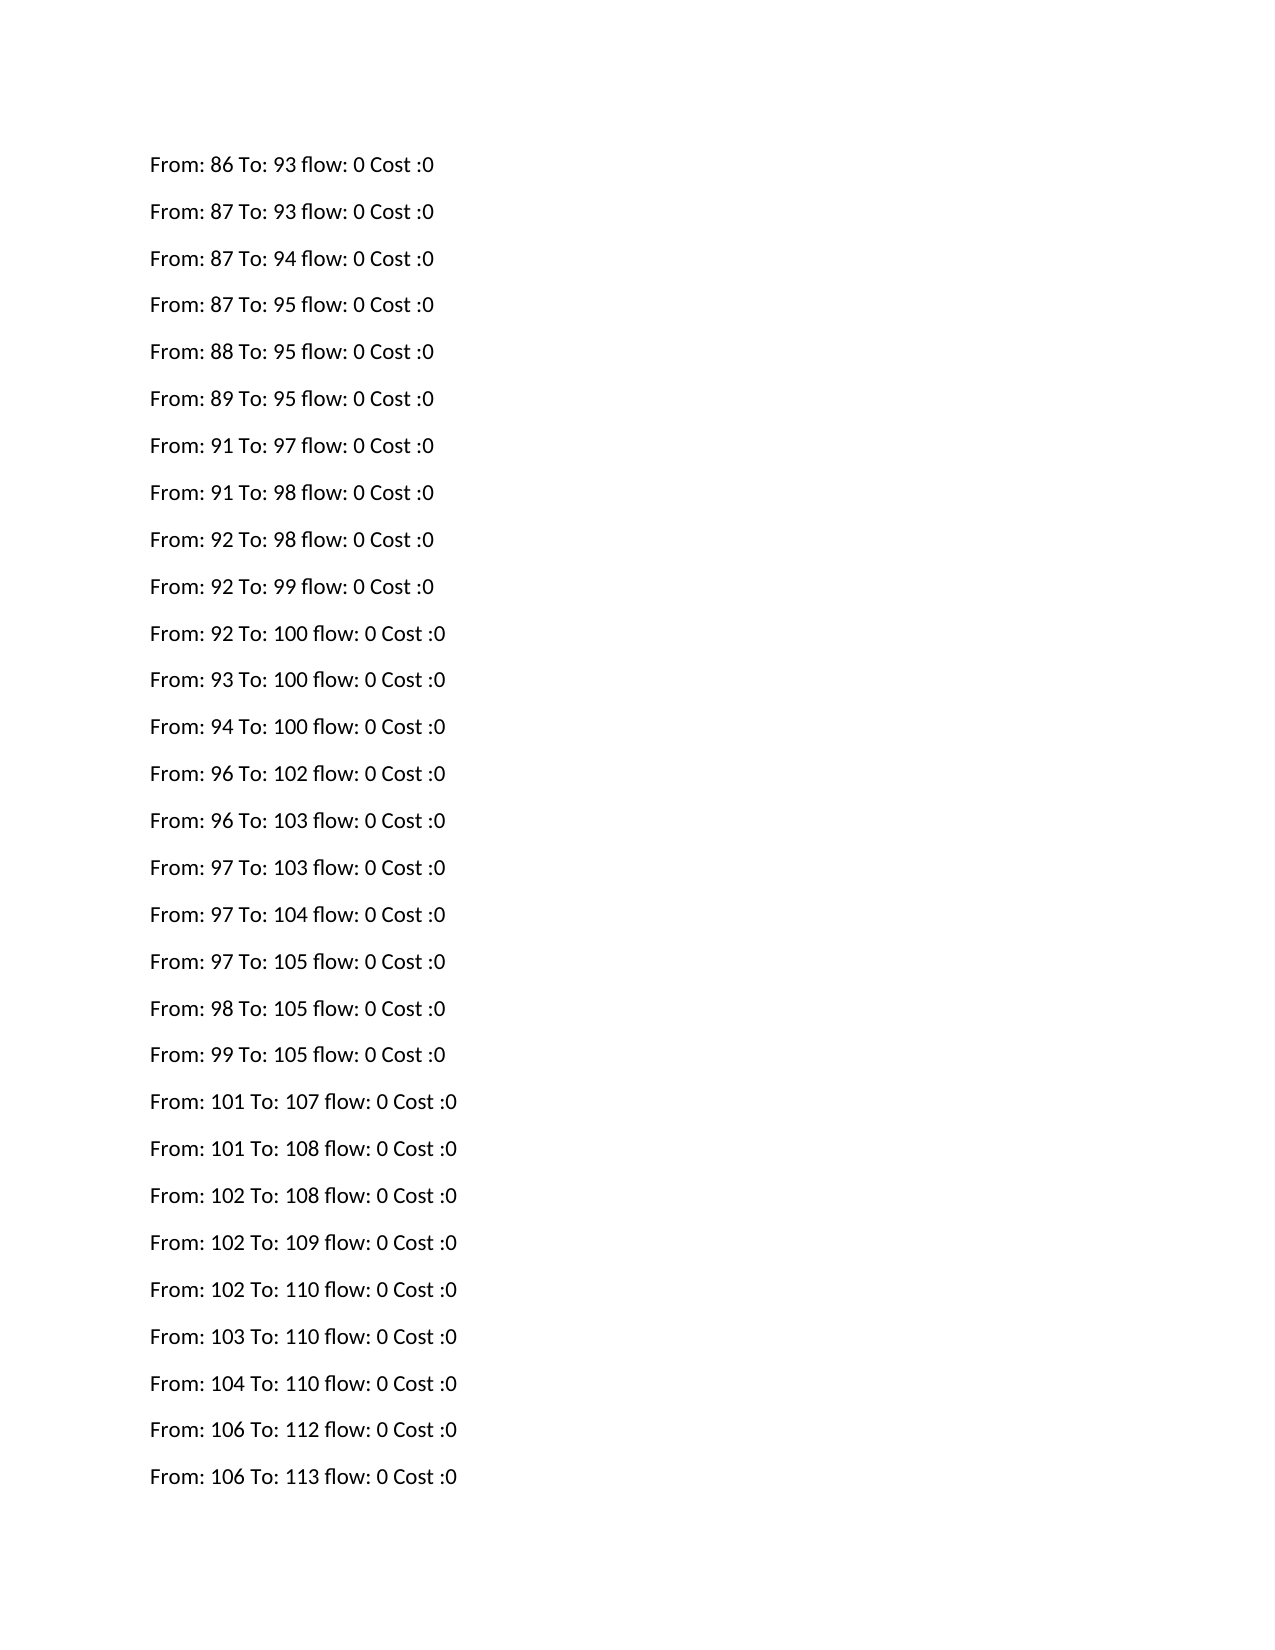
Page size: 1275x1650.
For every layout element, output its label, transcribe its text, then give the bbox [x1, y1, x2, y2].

text From: 92 To: 99 flow: 0 Cost :0 [150, 572, 1125, 600]
text From: 87 To: 95 flow: 0 Cost :0 [150, 291, 1125, 319]
text From: 102 To: 109 flow: 0 Cost :0 [150, 1228, 1125, 1256]
text From: 101 To: 107 flow: 0 Cost :0 [150, 1087, 1125, 1116]
text From: 88 To: 95 flow: 0 Cost :0 [150, 337, 1125, 366]
text From: 91 To: 98 flow: 0 Cost :0 [150, 478, 1125, 506]
text From: 98 To: 105 flow: 0 Cost :0 [150, 994, 1125, 1022]
text From: 102 To: 108 flow: 0 Cost :0 [150, 1181, 1125, 1209]
text From: 93 To: 100 flow: 0 Cost :0 [150, 666, 1125, 694]
text From: 96 To: 102 flow: 0 Cost :0 [150, 759, 1125, 787]
text From: 87 To: 93 flow: 0 Cost :0 [150, 197, 1125, 225]
text From: 86 To: 93 flow: 0 Cost :0 [150, 150, 1125, 178]
text From: 97 To: 104 flow: 0 Cost :0 [150, 900, 1125, 928]
text From: 97 To: 105 flow: 0 Cost :0 [150, 947, 1125, 975]
text From: 94 To: 100 flow: 0 Cost :0 [150, 712, 1125, 741]
text From: 102 To: 110 flow: 0 Cost :0 [150, 1275, 1125, 1303]
text From: 89 To: 95 flow: 0 Cost :0 [150, 384, 1125, 412]
text From: 103 To: 110 flow: 0 Cost :0 [150, 1322, 1125, 1350]
text From: 92 To: 100 flow: 0 Cost :0 [150, 619, 1125, 647]
text From: 101 To: 108 flow: 0 Cost :0 [150, 1134, 1125, 1162]
text From: 99 To: 105 flow: 0 Cost :0 [150, 1041, 1125, 1069]
text From: 92 To: 98 flow: 0 Cost :0 [150, 525, 1125, 553]
text From: 91 To: 97 flow: 0 Cost :0 [150, 431, 1125, 459]
text From: 87 To: 94 flow: 0 Cost :0 [150, 244, 1125, 272]
text From: 104 To: 110 flow: 0 Cost :0 [150, 1369, 1125, 1397]
text From: 106 To: 112 flow: 0 Cost :0 [150, 1416, 1125, 1444]
text From: 97 To: 103 flow: 0 Cost :0 [150, 853, 1125, 881]
text From: 106 To: 113 flow: 0 Cost :0 [150, 1462, 1125, 1491]
text From: 96 To: 103 flow: 0 Cost :0 [150, 806, 1125, 834]
